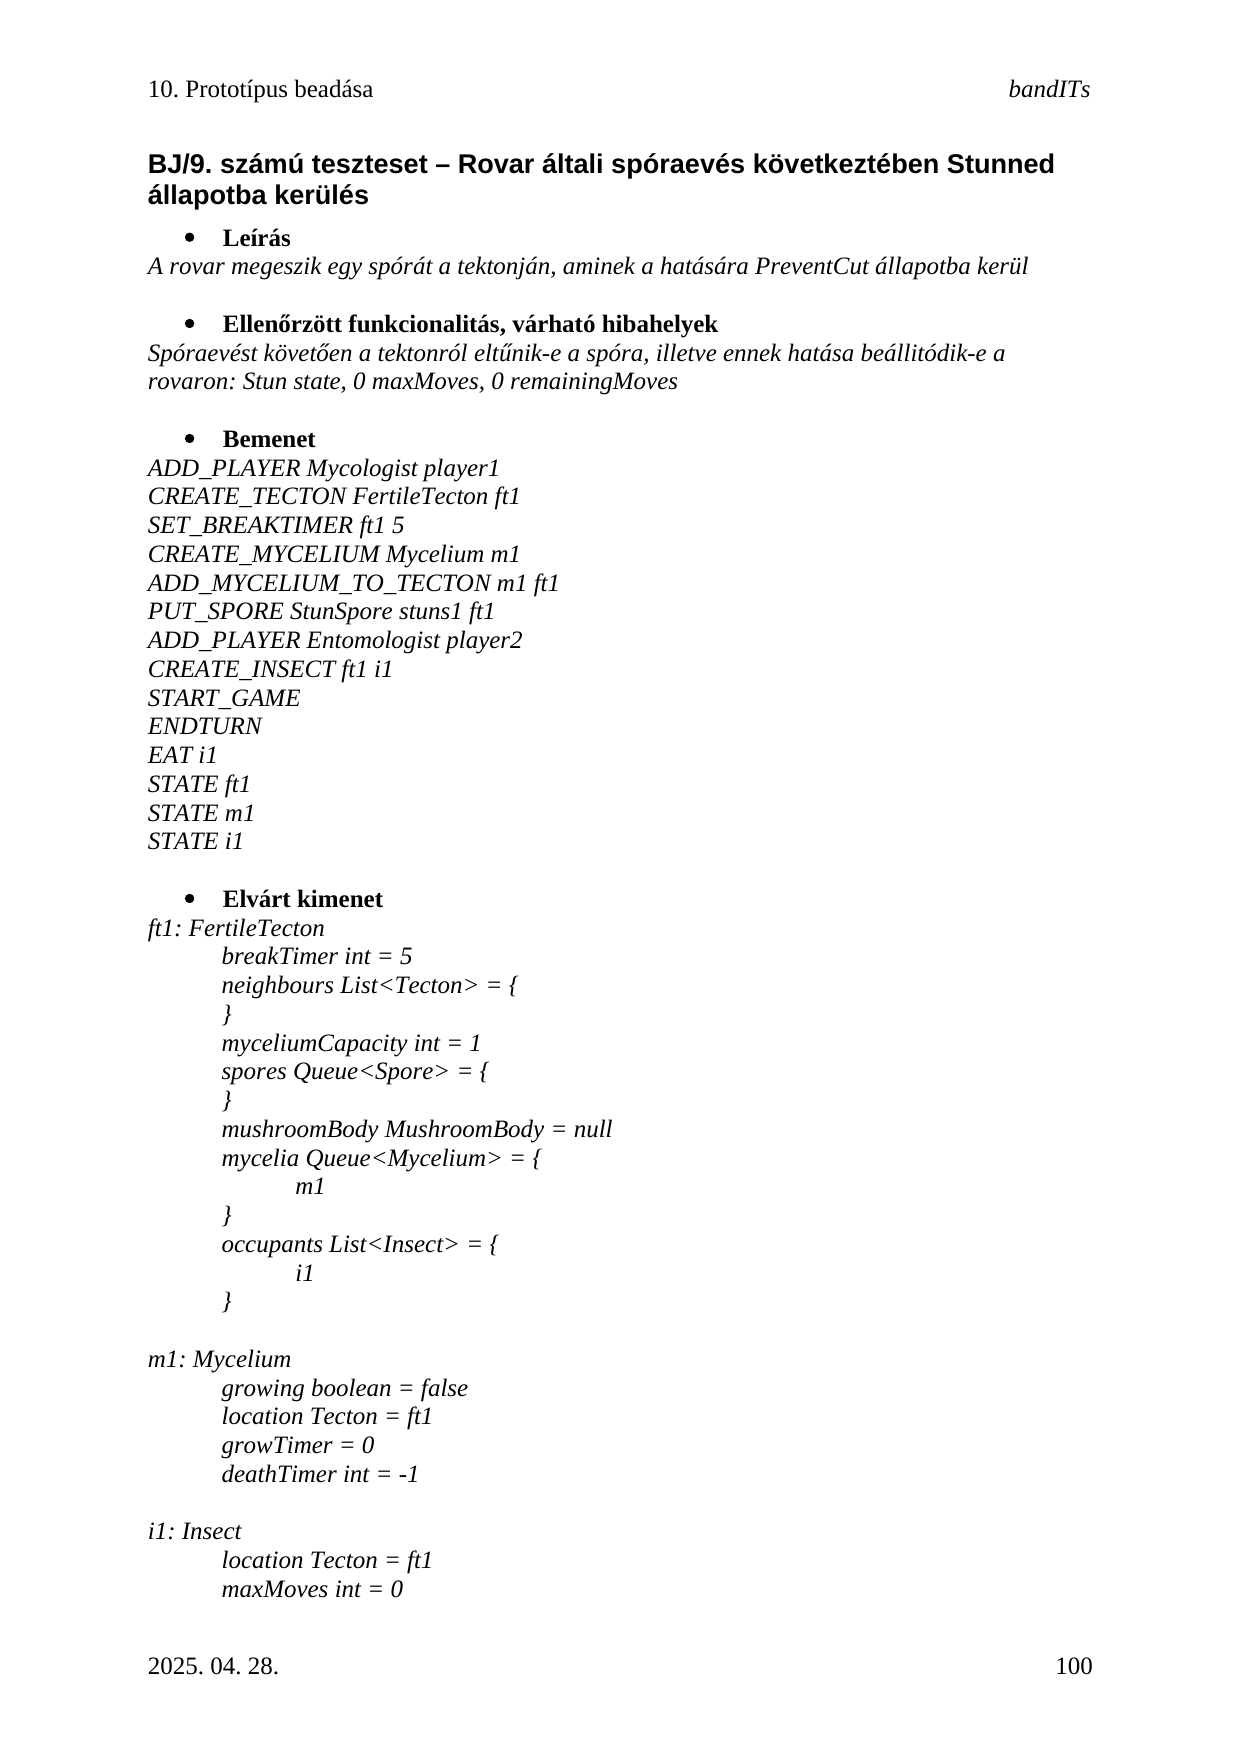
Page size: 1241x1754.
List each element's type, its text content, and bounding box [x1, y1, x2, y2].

text spores Queue<Spore> = { [148, 1056, 1093, 1085]
text deathTimer int = -1 [148, 1459, 1093, 1488]
text ft1: FertileTecton [148, 913, 1093, 941]
text BJ/9. számú teszteset – Rovar általi spóraevés következtében Stunned állapotba kerülés [148, 148, 1093, 210]
text maxMoves int = 0 [148, 1574, 1093, 1603]
text } [148, 999, 1093, 1028]
text } [148, 1200, 1093, 1229]
list Bemenet [185, 424, 1093, 453]
text neighbours List<Tecton> = { [148, 970, 1093, 999]
text } [148, 1286, 1093, 1315]
text i1: Insect [148, 1516, 1093, 1545]
text myceliumCapacity int = 1 [148, 1028, 1093, 1056]
list Elvárt kimenet [185, 884, 1093, 913]
text location Tecton = ft1 [148, 1545, 1093, 1574]
text A rovar megeszik egy spórát a tektonján, aminek a hatására PreventCut állapotba kerül [148, 251, 1093, 280]
text m1 [221, 1171, 1093, 1200]
list Leírás [185, 223, 1093, 251]
text growTimer = 0 [148, 1430, 1093, 1459]
text m1: Mycelium [148, 1344, 1093, 1373]
text occupants List<Insect> = { [148, 1229, 1093, 1258]
text mushroomBody MushroomBody = null [148, 1114, 1093, 1143]
text Spóraevést követően a tektonról eltűnik-e a spóra, illetve ennek hatása beállitódik-e a rovaron: Stun state, 0 maxMoves, 0 remainingMoves [148, 338, 1093, 395]
text location Tecton = ft1 [148, 1401, 1093, 1430]
text ADD_PLAYER Mycologist player1 CREATE_TECTON FertileTecton ft1 SET_BREAKTIMER ft1 5 CREATE_MYCELIUM Mycelium m1 ADD_MYCELIUM_TO_TECTON m1 ft1 PUT_SPORE StunSpore stuns1 ft1 ADD_PLAYER Entomologist player2 CREATE_INSECT ft1 i1 START_GAME ENDTURN EAT i1 STATE ft1 STATE m1 STATE i1 [148, 453, 1093, 855]
text } [148, 1085, 1093, 1114]
text i1 [221, 1258, 1093, 1286]
text growing boolean = false [148, 1373, 1093, 1401]
list Ellenőrzött funkcionalitás, várható hibahelyek [185, 309, 1093, 338]
text breakTimer int = 5 [148, 941, 1093, 970]
text mycelia Queue<Mycelium> = { [148, 1143, 1093, 1171]
